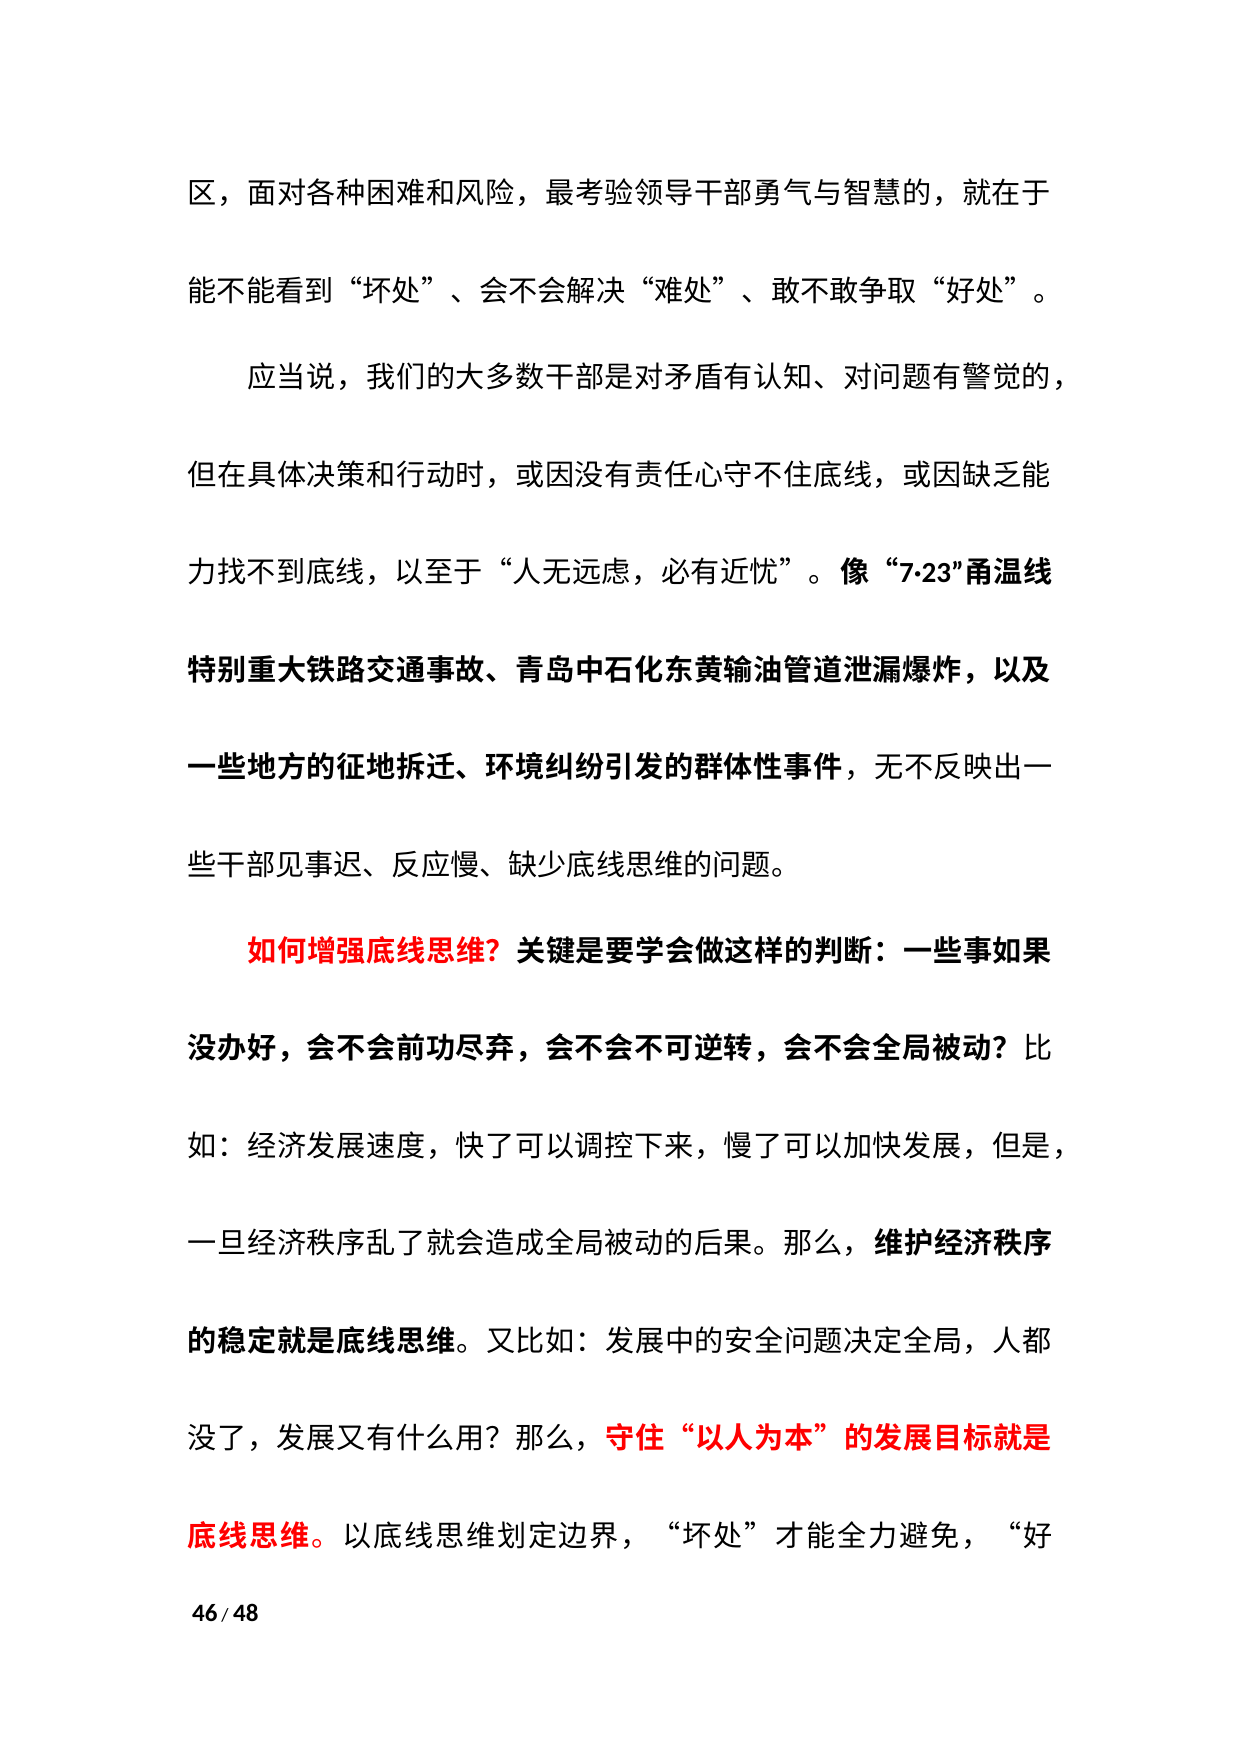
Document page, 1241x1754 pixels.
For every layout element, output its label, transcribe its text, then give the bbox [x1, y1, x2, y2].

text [187, 916, 1053, 1566]
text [187, 158, 1053, 321]
text 应当说，我们的大多数干部是对矛盾有认知、对问题有警觉的，但在具体决策和行动时，或因没有责任心守不住底线，或因缺乏能力找不到底线，以至于“人无远虑，必有近忧”。像“7·23”甬温线特别重大铁路交通事故、青岛中石化东黄输油管道泄漏爆炸，以及一些地方的征地拆迁、环境纠纷引发的群体性事件，无不反映出一些干部见事迟、反应慢、缺少底线思维的问题。 [187, 342, 1053, 895]
